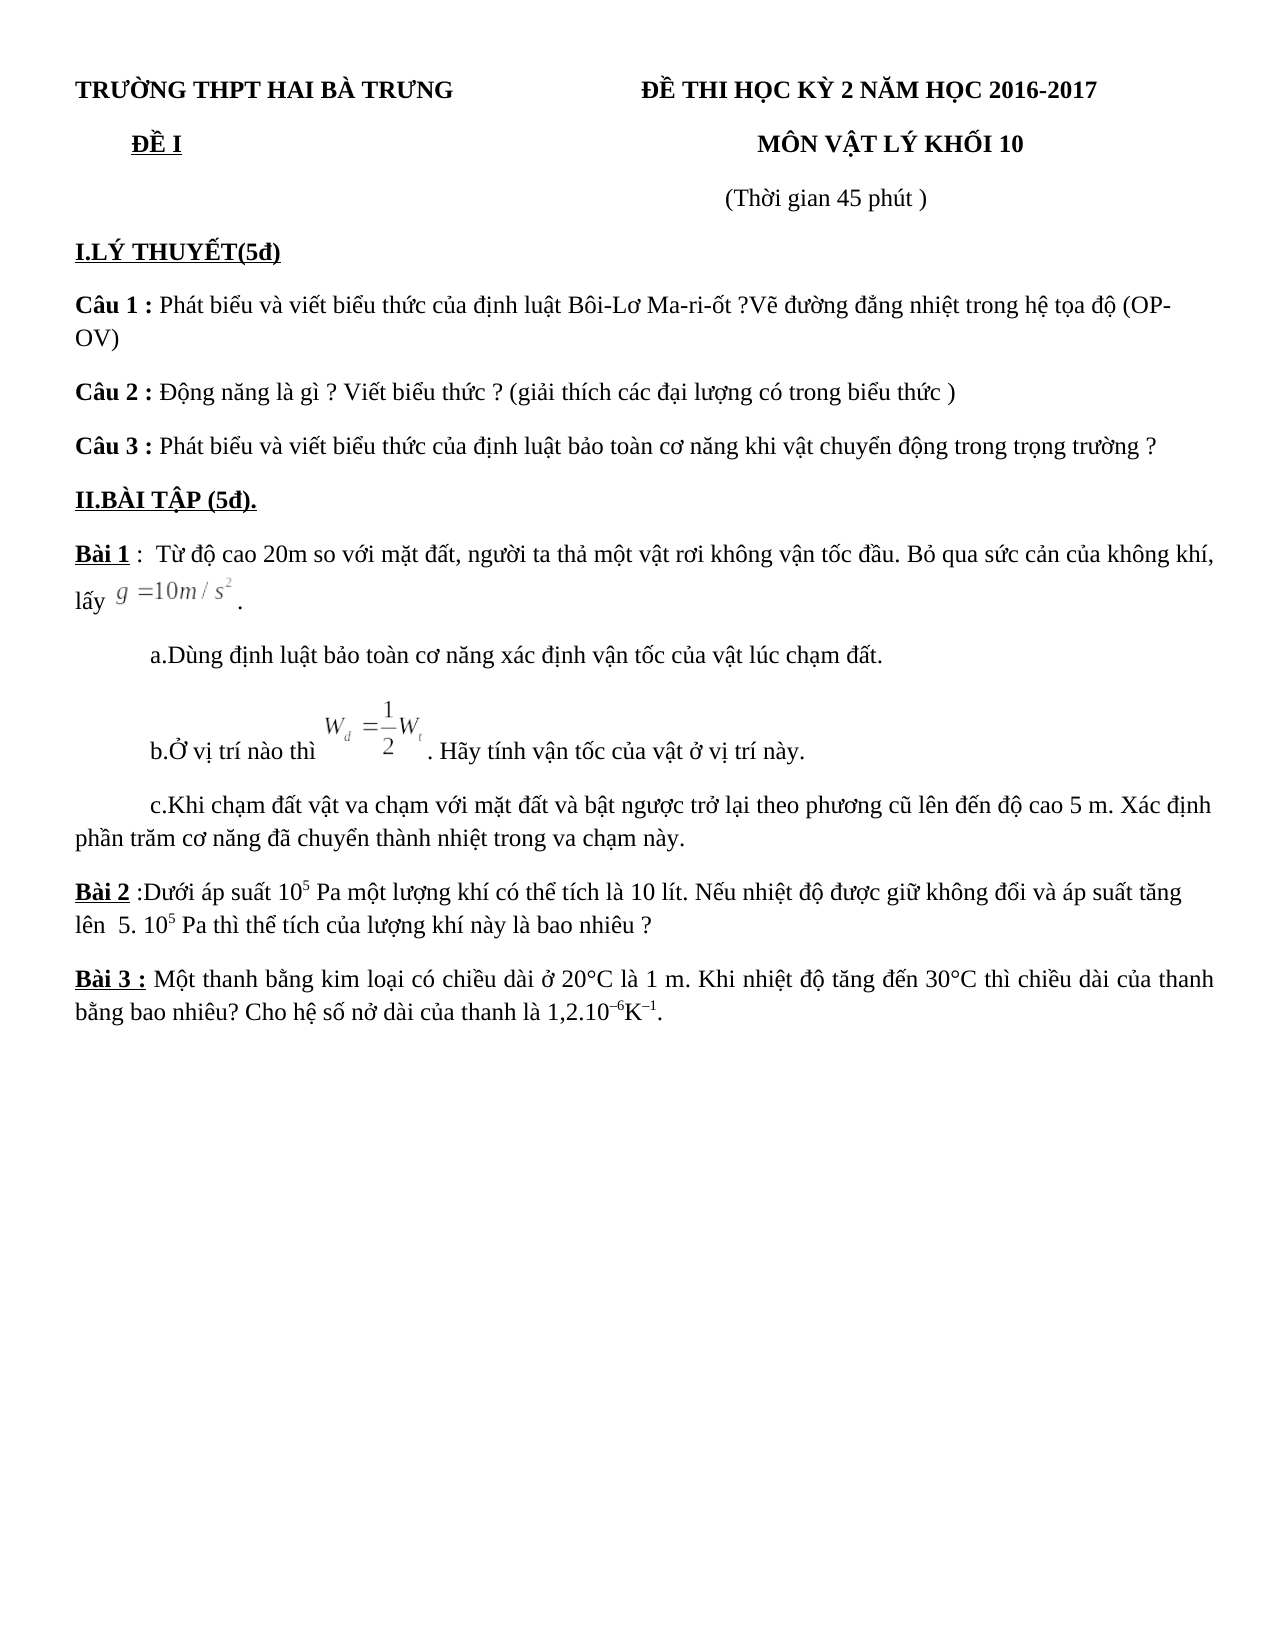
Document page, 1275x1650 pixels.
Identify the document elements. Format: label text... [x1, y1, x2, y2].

text (Thời gian 45 phút ) [75, 183, 1215, 211]
text b.Ở vị trí nào thì . Hãy tính vận tốc của vật ở vị trí này. [75, 694, 1215, 765]
text Câu 1 : Phát biểu và viết biểu thức của định luật Bôi-Lơ Ma-ri-ốt ?Vẽ đường đẳng nhiệt trong hệ tọa độ (OP-OV) [75, 290, 1215, 352]
text Bài 2 :Dưới áp suất 105 Pa một lượng khí có thể tích là 10 lít. Nếu nhiệt độ được giữ không đổi và áp suất tăng lên 5. 105 Pa thì thể tích của lượng khí này là bao nhiêu ? [75, 877, 1215, 938]
text Bài 3 : Một thanh bằng kim loại có chiều dài ở 20°C là 1 m. Khi nhiệt độ tăng đến 30°C thì chiều dài của thanh bằng bao nhiêu? Cho hệ số nở dài của thanh là 1,2.10–6K–1. [75, 964, 1215, 1025]
text Câu 2 : Động năng là gì ? Viết biểu thức ? (giải thích các đại lượng có trong biểu thức ) [75, 377, 1215, 406]
text Câu 3 : Phát biểu và viết biểu thức của định luật bảo toàn cơ năng khi vật chuyển động trong trọng trường ? [75, 431, 1215, 460]
text c.Khi chạm đất vật va chạm với mặt đất và bật ngược trở lại theo phương cũ lên đến độ cao 5 m. Xác định phần trăm cơ năng đã chuyển thành nhiệt trong va chạm này. [75, 790, 1215, 852]
text II.BÀI TẬP (5đ). [75, 485, 1215, 514]
text a.Dùng định luật bảo toàn cơ năng xác định vận tốc của vật lúc chạm đất. [75, 640, 1215, 669]
text I.LÝ THUYẾT(5đ) [75, 237, 1215, 265]
text TRƯỜNG THPT HAI BÀ TRƯNG ĐỀ THI HỌC KỲ 2 NĂM HỌC 2016-2017 [75, 75, 1215, 104]
text ĐỀ I MÔN VẬT LÝ KHỐI 10 [75, 129, 1215, 158]
text Bài 1 : Từ độ cao 20m so với mặt đất, người ta thả một vật rơi không vận tốc đầu. Bỏ qua sức cản của không khí, lấy . [75, 539, 1215, 615]
